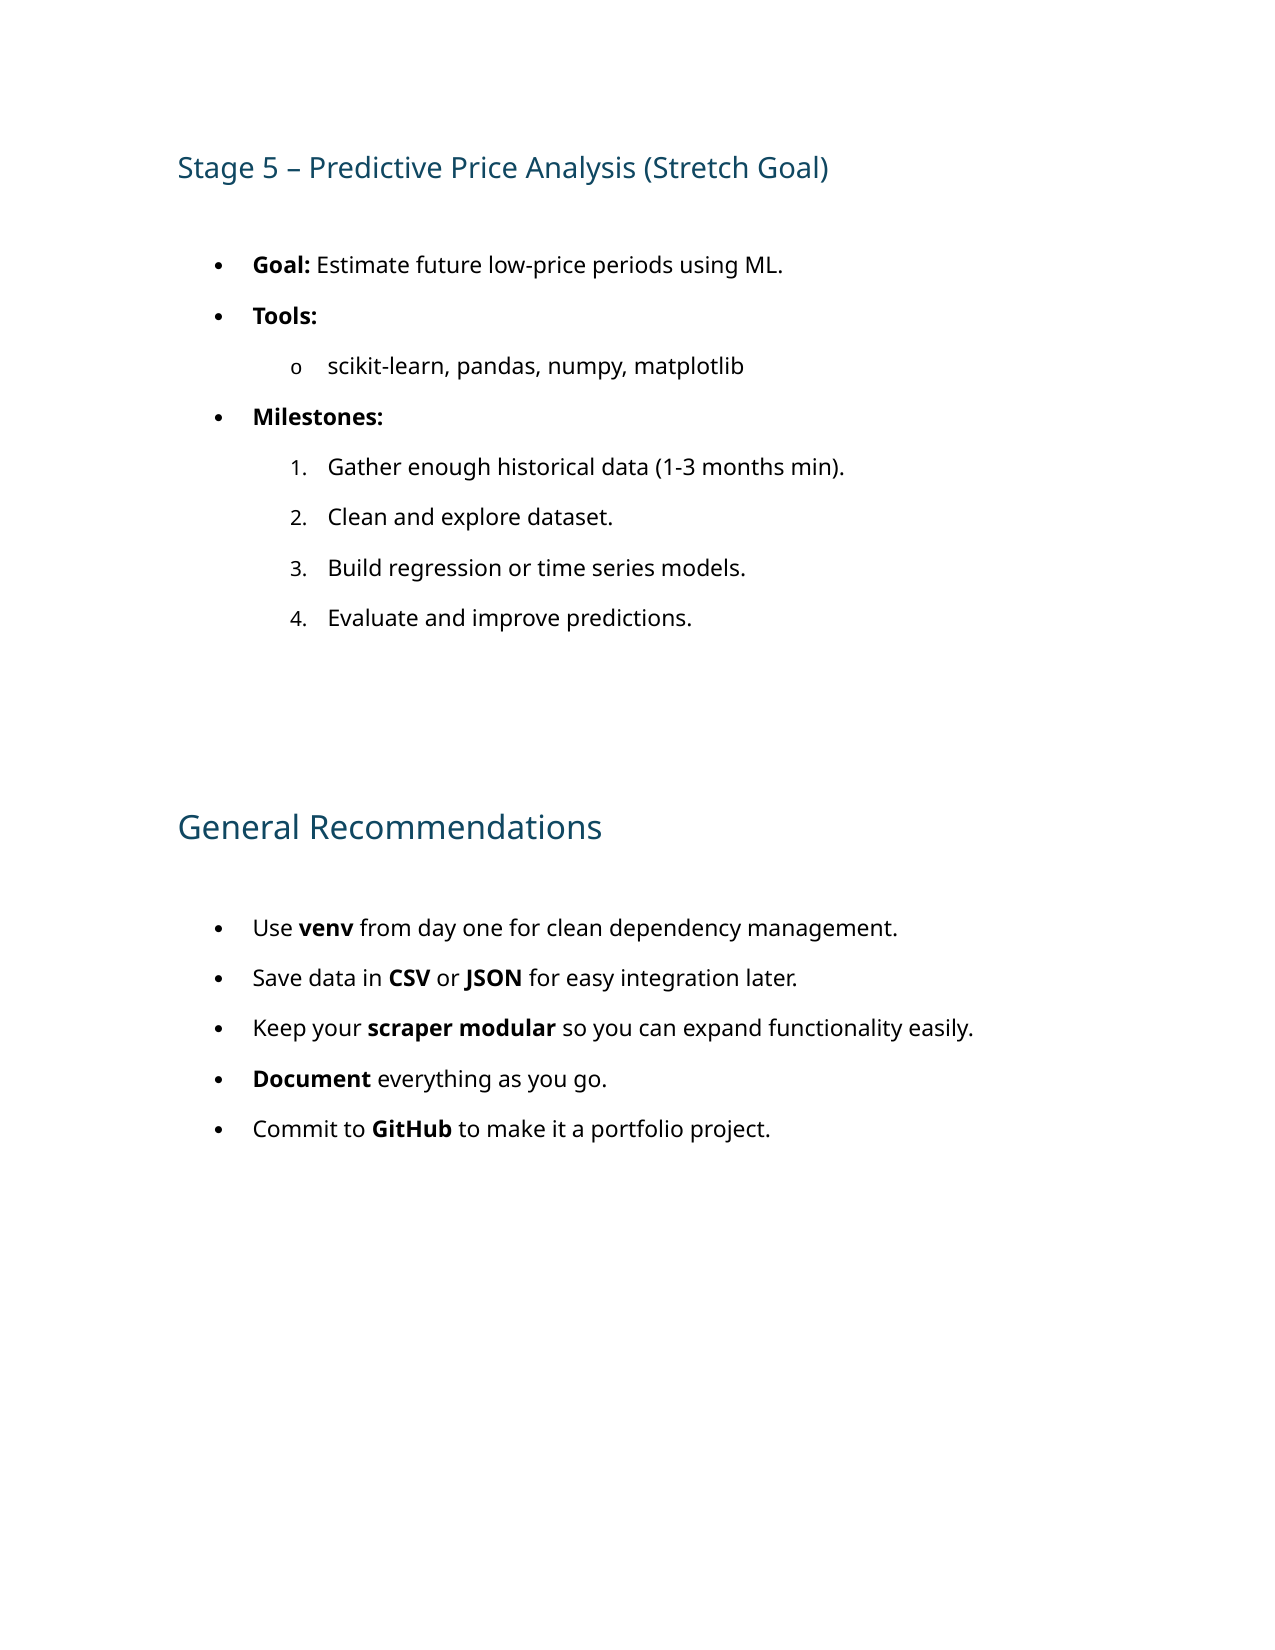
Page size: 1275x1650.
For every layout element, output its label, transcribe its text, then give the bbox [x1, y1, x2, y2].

list Goal: Estimate future low-price periods using ML. [215, 249, 1098, 280]
list Document everything as you go. [215, 1063, 1098, 1094]
list Keep your scraper modular so you can expand functionality easily. [215, 1012, 1098, 1043]
list Commit to GitHub to make it a portfolio project. [215, 1113, 1098, 1144]
list scikit-learn, pandas, numpy, matplotlib [290, 350, 1098, 381]
list Build regression or time series models. [290, 552, 1098, 583]
list Milestones: [215, 400, 1098, 432]
subtitle General Recommendations [177, 804, 1098, 849]
list Save data in CSV or JSON for easy integration later. [215, 962, 1098, 993]
list Use venv from day one for clean dependency management. [215, 911, 1098, 943]
subtitle Stage 5 – Predictive Price Analysis (Stretch Goal) [177, 148, 1098, 187]
list Evaluate and improve predictions. [290, 602, 1098, 633]
list Tools: [215, 299, 1098, 331]
list Clean and explore dataset. [290, 501, 1098, 532]
list Gather enough historical data (1-3 months min). [290, 451, 1098, 482]
